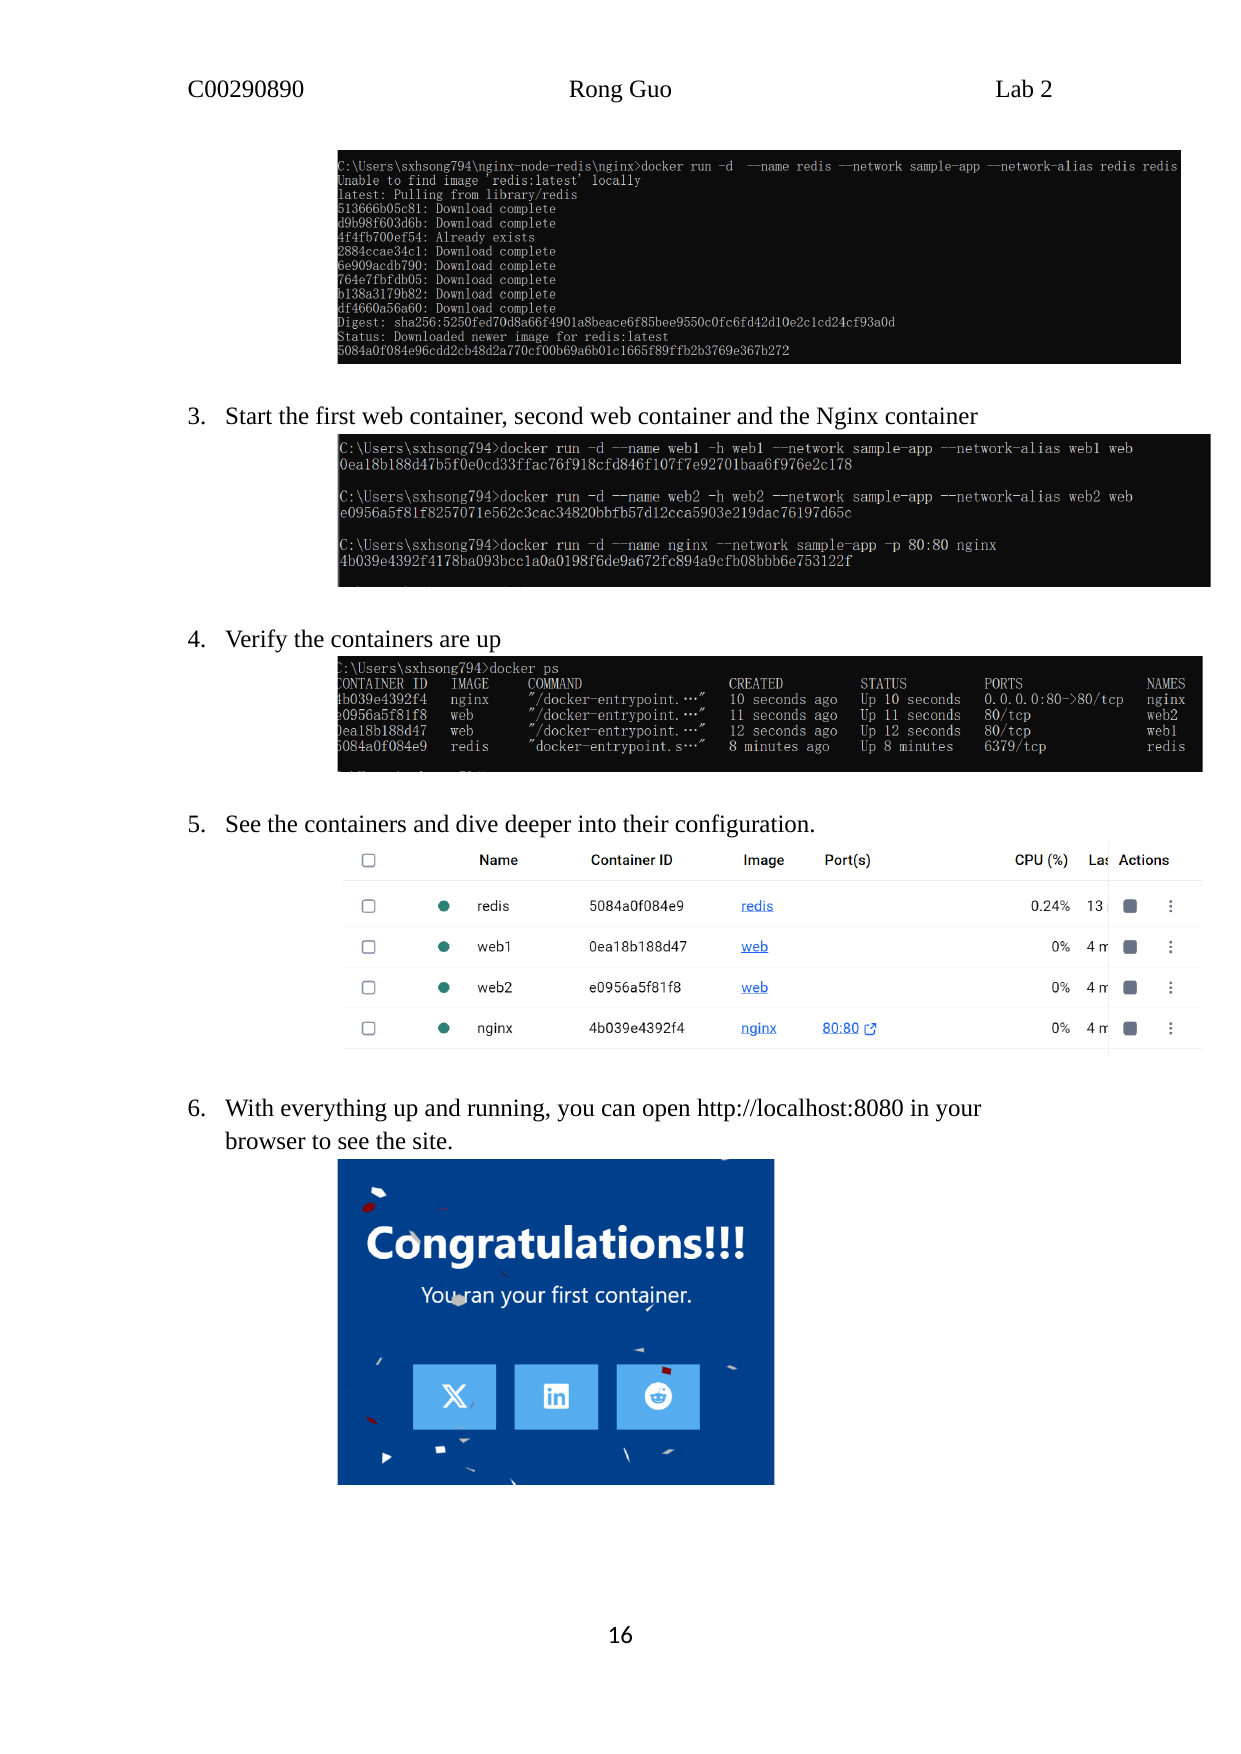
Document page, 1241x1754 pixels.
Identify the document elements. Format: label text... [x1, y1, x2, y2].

list With everything up and running, you can open http://localhost:8080 in your browser to see the site. [187, 1093, 1053, 1155]
picture [337, 434, 1211, 587]
picture [337, 656, 1203, 772]
picture [337, 150, 1181, 364]
list Start the first web container, second web container and the Nginx container [187, 401, 1053, 430]
list Verify the containers are up [187, 624, 1053, 653]
picture [337, 842, 1203, 1056]
list See the containers and dive deeper into their configuration. [187, 809, 1053, 838]
picture [337, 1159, 775, 1485]
